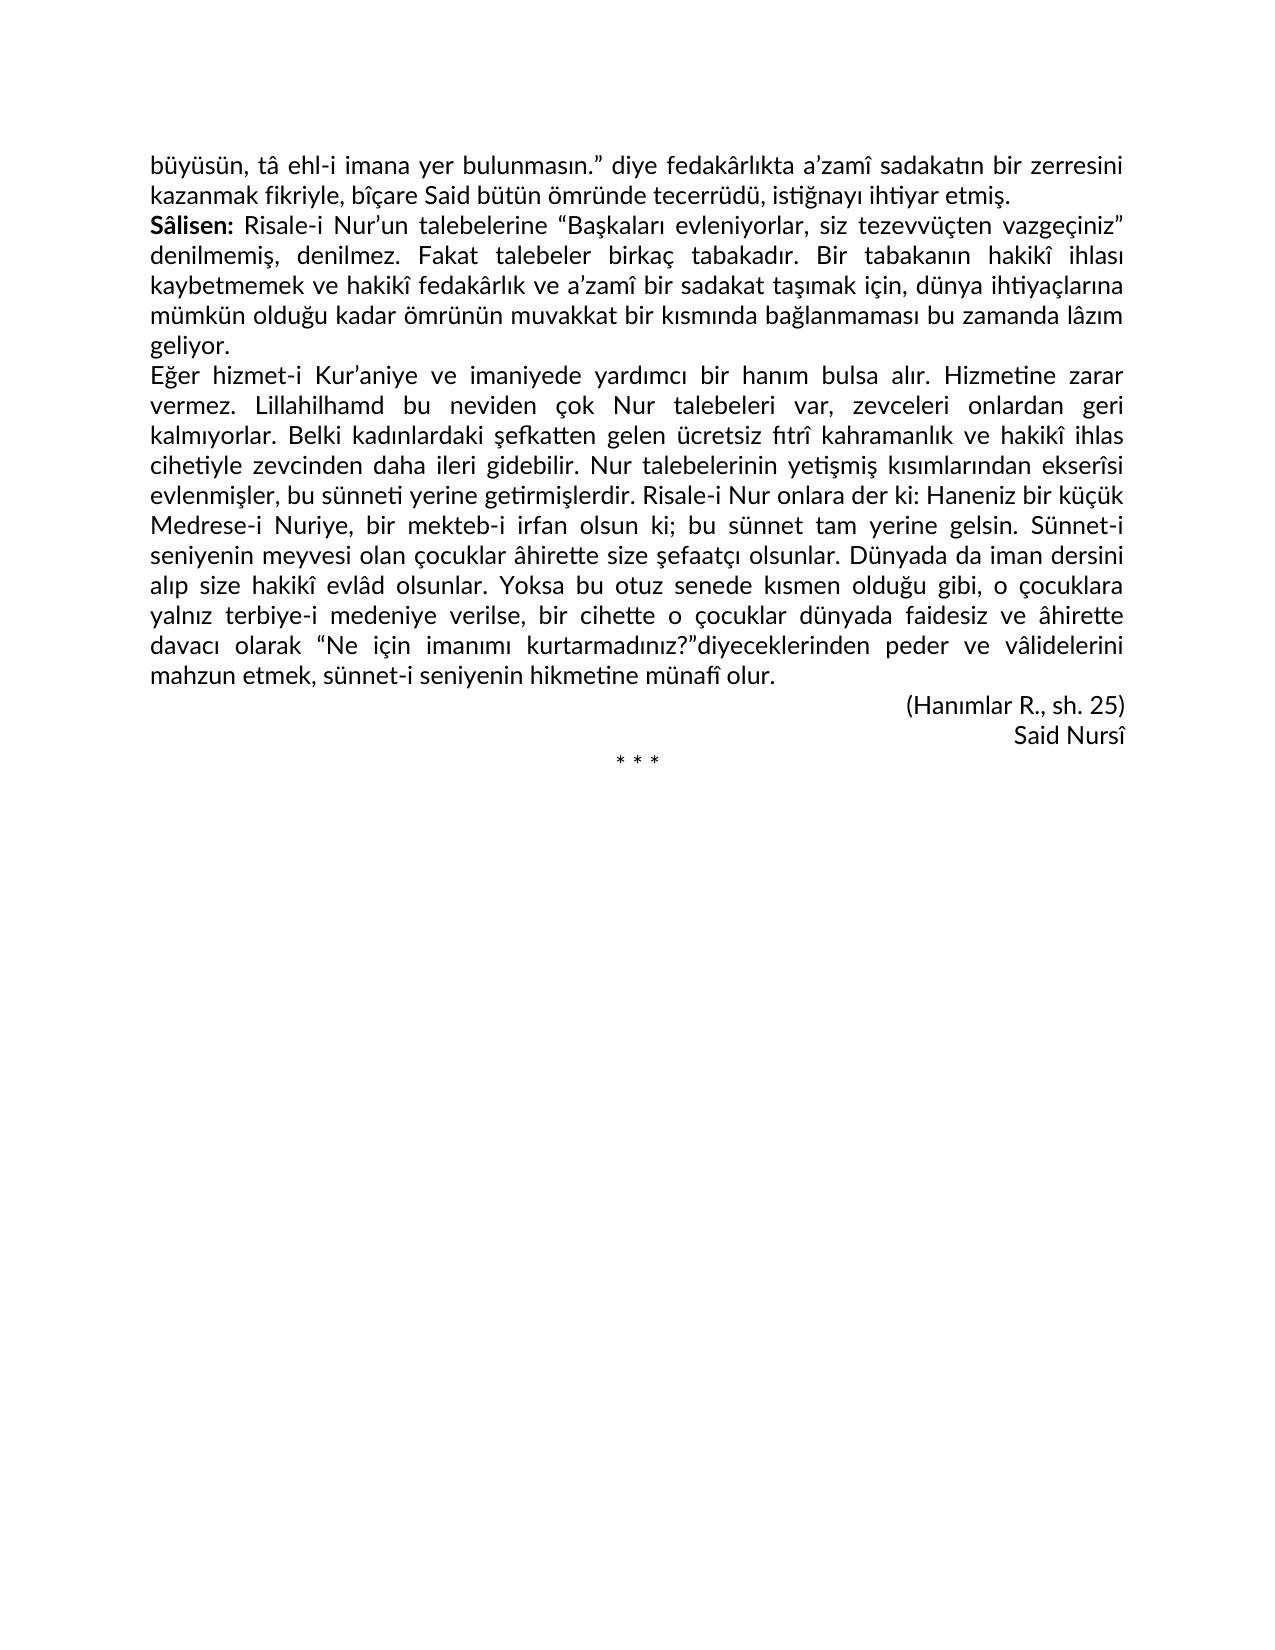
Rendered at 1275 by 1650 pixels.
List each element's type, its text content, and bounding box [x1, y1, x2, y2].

text * * * [150, 750, 1125, 780]
text Sâlisen: Risale-i Nur’un talebelerine “Başkaları evleniyorlar, siz tezevvüçten vazgeçiniz” denilmemiş, denilmez. Fakat talebeler birkaç tabakadır. Bir tabakanın hakikî ihlası kaybetmemek ve hakikî fedakârlık ve a’zamî bir sadakat taşımak için, dünya ihtiyaçlarına mümkün olduğu kadar ömrünün muvakkat bir kısmında bağlanmaması bu zamanda lâzım geliyor. [150, 210, 1125, 360]
text Said Nursî [150, 720, 1125, 750]
text Eğer hizmet-i Kur’aniye ve imaniyede yardımcı bir hanım bulsa alır. Hizmetine zarar vermez. Lillahilhamd bu neviden çok Nur talebeleri var, zevceleri onlardan geri kalmıyorlar. Belki kadınlardaki şefkatten gelen ücretsiz fıtrî kahramanlık ve hakikî ihlas cihetiyle zevcinden daha ileri gidebilir. Nur talebelerinin yetişmiş kısımlarından ekserîsi evlenmişler, bu sünneti yerine getirmişlerdir. Risale-i Nur onlara der ki: Haneniz bir küçük Medrese-i Nuriye, bir mekteb-i irfan olsun ki; bu sünnet tam yerine gelsin. Sünnet-i seniyenin meyvesi olan çocuklar âhirette size şefaatçı olsunlar. Dünyada da iman dersini alıp size hakikî evlâd olsunlar. Yoksa bu otuz senede kısmen olduğu gibi, o çocuklara yalnız terbiye-i medeniye verilse, bir cihette o çocuklar dünyada faidesiz ve âhirette davacı olarak “Ne için imanımı kurtarmadınız?”diyeceklerinden peder ve vâlidelerini mahzun etmek, sünnet-i seniyenin hikmetine münafî olur. [150, 360, 1125, 690]
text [150, 150, 1125, 210]
text (Hanımlar R., sh. 25) [150, 690, 1125, 720]
